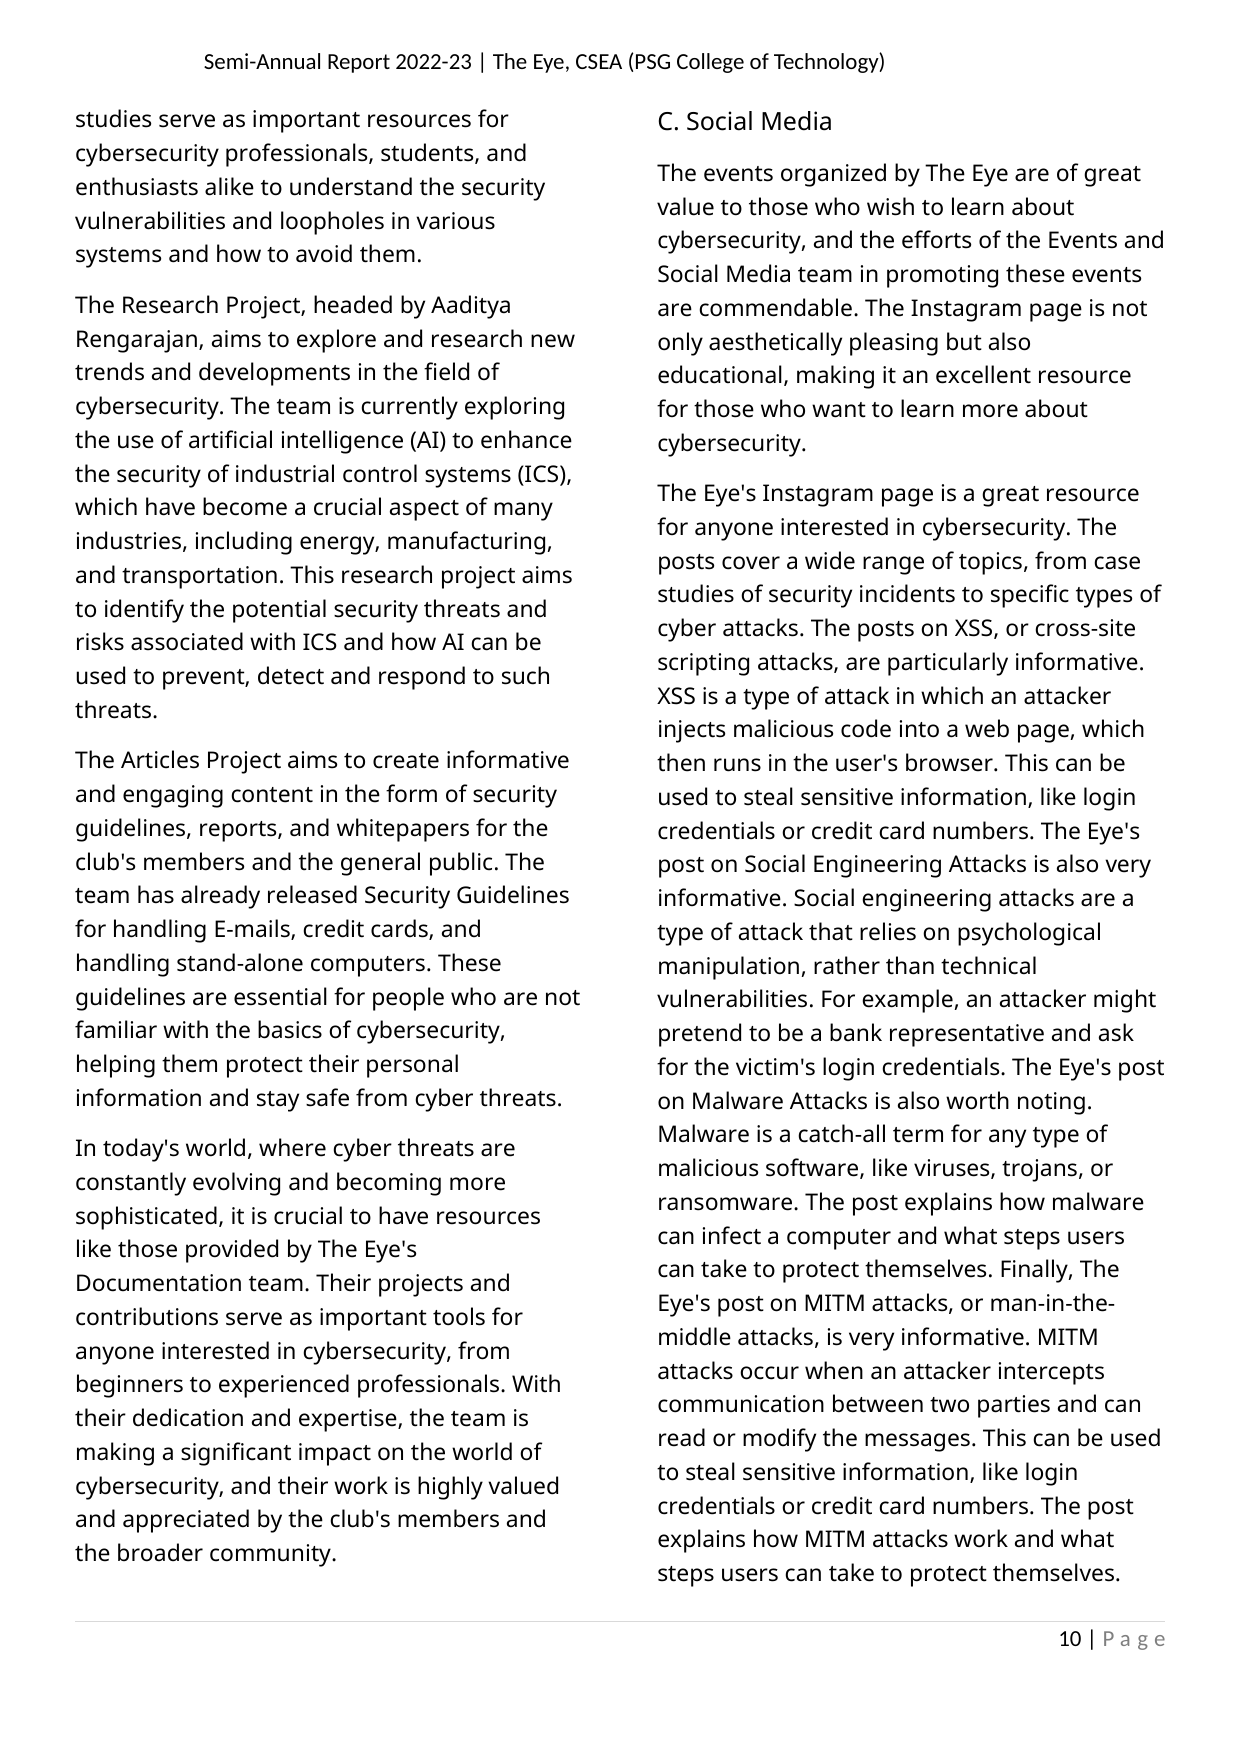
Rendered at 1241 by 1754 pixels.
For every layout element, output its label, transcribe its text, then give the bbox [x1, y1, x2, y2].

text The Articles Project aims to create informative and engaging content in the form of security guidelines, reports, and whitepapers for the club's members and the general public. The team has already released Security Guidelines for handling E-mails, credit cards, and handling stand-alone computers. These guidelines are essential for people who are not familiar with the basics of cybersecurity, helping them protect their personal information and stay safe from cyber threats. [75, 744, 583, 1113]
text In today's world, where cyber threats are constantly evolving and becoming more sophisticated, it is crucial to have resources like those provided by The Eye's Documentation team. Their projects and contributions serve as important tools for anyone interested in cybersecurity, from beginners to experienced professionals. With their dedication and expertise, the team is making a significant impact on the world of cybersecurity, and their work is highly valued and appreciated by the club's members and the broader community. [75, 1132, 583, 1568]
text The Eye's Instagram page is a great resource for anyone interested in cybersecurity. The posts cover a wide range of topics, from case studies of security incidents to specific types of cyber attacks. The posts on XSS, or cross-site scripting attacks, are particularly informative. XSS is a type of attack in which an attacker injects malicious code into a web page, which then runs in the user's browser. This can be used to steal sensitive information, like login credentials or credit card numbers. The Eye's post on Social Engineering Attacks is also very informative. Social engineering attacks are a type of attack that relies on psychological manipulation, rather than technical vulnerabilities. For example, an attacker might pretend to be a bank representative and ask for the victim's login credentials. The Eye's post on Malware Attacks is also worth noting. Malware is a catch-all term for any type of malicious software, like viruses, trojans, or ransomware. The post explains how malware can infect a computer and what steps users can take to protect themselves. Finally, The Eye's post on MITM attacks, or man-in-the-middle attacks, is very informative. MITM attacks occur when an attacker intercepts communication between two parties and can read or modify the messages. This can be used to steal sensitive information, like login credentials or credit card numbers. The post explains how MITM attacks work and what steps users can take to protect themselves. [657, 477, 1165, 1588]
text C. Social Media [657, 103, 1165, 137]
text The Research Project, headed by Aaditya Rengarajan, aims to explore and research new trends and developments in the field of cybersecurity. The team is currently exploring the use of artificial intelligence (AI) to enhance the security of industrial control systems (ICS), which have become a crucial aspect of many industries, including energy, manufacturing, and transportation. This research project aims to identify the potential security threats and risks associated with ICS and how AI can be used to prevent, detect and respond to such threats. [75, 289, 583, 725]
text The events organized by The Eye are of great value to those who wish to learn about cybersecurity, and the efforts of the Events and Social Media team in promoting these events are commendable. The Instagram page is not only aesthetically pleasing but also educational, making it an excellent resource for those who want to learn more about cybersecurity. [657, 157, 1165, 458]
